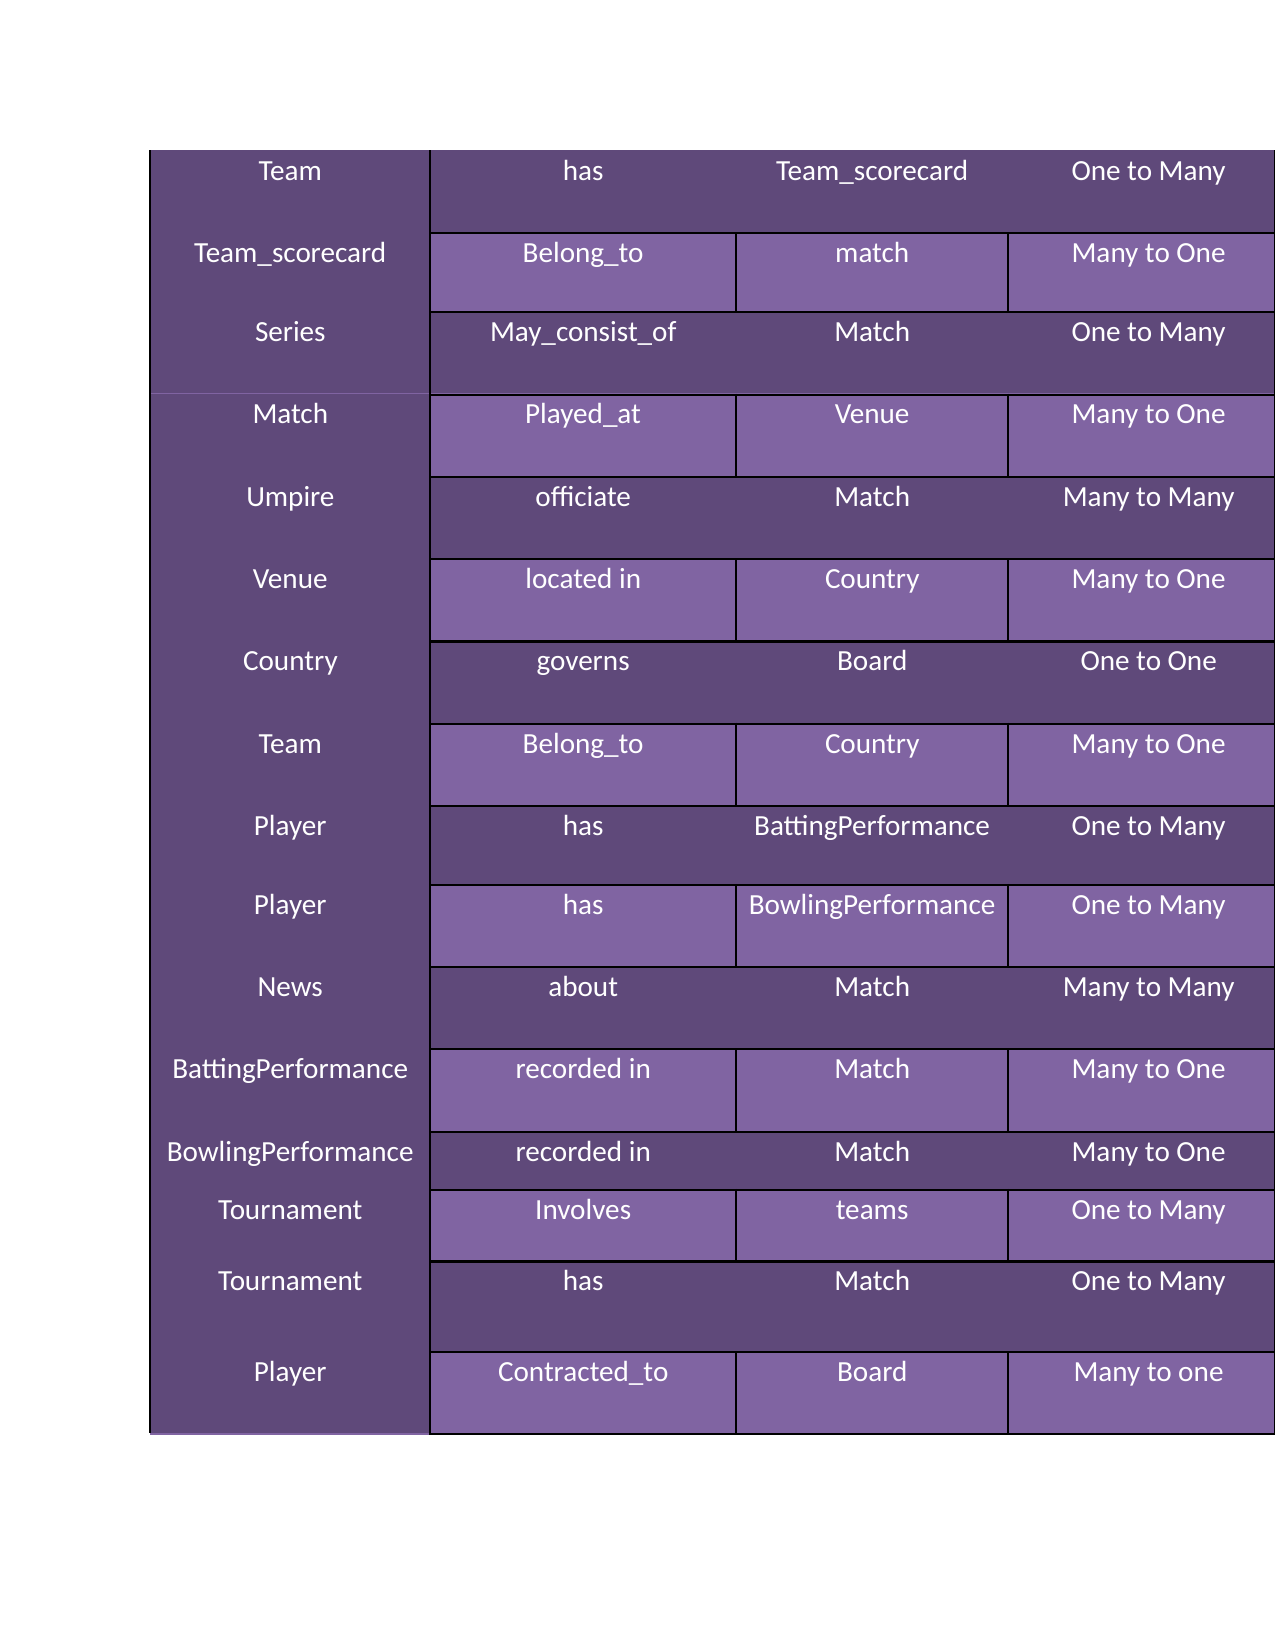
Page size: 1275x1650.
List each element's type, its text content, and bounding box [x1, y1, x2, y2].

table_cell Many to Many [1008, 968, 1274, 1048]
table_cell has [431, 1263, 736, 1351]
table_cell Match [736, 1133, 1008, 1189]
table_cell News [151, 966, 429, 1048]
table_cell Tournament [151, 1260, 429, 1351]
table_cell Umpire [151, 476, 429, 558]
table_cell One to Many [1008, 807, 1274, 884]
table_cell teams [737, 1191, 1007, 1260]
table_cell about [431, 968, 736, 1048]
table_cell Player [151, 805, 429, 884]
table_cell One to Many [1009, 886, 1274, 966]
table_cell recorded in [431, 1050, 735, 1131]
table_cell Venue [737, 396, 1007, 476]
table_cell recorded in [431, 1133, 736, 1189]
table_cell One to One [1008, 643, 1274, 723]
table_cell has [431, 150, 736, 232]
table_cell located in [431, 560, 735, 640]
table_cell Many to One [1009, 725, 1274, 805]
table_cell officiate [431, 478, 736, 558]
table_cell Player [151, 1351, 429, 1433]
table_cell has [431, 886, 735, 966]
table_cell Belong_to [431, 234, 735, 311]
table_cell BowlingPerformance [737, 886, 1007, 966]
table_cell May_consist_of [431, 313, 736, 393]
table_cell Country [151, 640, 429, 723]
table_cell Board [737, 1353, 1007, 1433]
table_cell has [431, 807, 736, 884]
table_cell Match [736, 313, 1008, 393]
table_cell One to Many [1009, 1191, 1274, 1260]
table_cell Many to One [1009, 560, 1274, 640]
table_cell Team [151, 723, 429, 805]
table_cell Many to One [1008, 1133, 1274, 1189]
table_cell Many to One [1009, 396, 1274, 476]
table_cell Team [151, 150, 429, 232]
table_cell Contracted_to [431, 1353, 735, 1433]
table_cell One to Many [1008, 150, 1274, 232]
table_cell Match [151, 394, 429, 476]
table_cell Player [151, 884, 429, 966]
table_cell governs [431, 643, 736, 723]
table_cell Team_scorecard [151, 232, 429, 311]
table_cell Team_scorecard [736, 150, 1008, 232]
table_cell BattingPerformance [736, 807, 1008, 884]
table_cell BowlingPerformance [151, 1131, 429, 1189]
table_cell One to Many [1008, 313, 1274, 393]
table_cell BattingPerformance [151, 1048, 429, 1131]
table_cell One to Many [1008, 1263, 1274, 1351]
table_cell Involves [431, 1191, 735, 1260]
table_cell Match [736, 478, 1008, 558]
table_cell Series [151, 311, 429, 393]
table_cell Board [736, 643, 1008, 723]
table_cell Belong_to [431, 725, 735, 805]
table_cell Played_at [431, 396, 735, 476]
table_cell Country [737, 725, 1007, 805]
table_cell Many to Many [1008, 478, 1274, 558]
table_cell Match [736, 1263, 1008, 1351]
table_cell Many to One [1009, 234, 1274, 311]
table_cell Venue [151, 558, 429, 640]
table_cell Match [736, 968, 1008, 1048]
table_cell Tournament [151, 1189, 429, 1260]
table_cell Many to One [1009, 1050, 1274, 1131]
table_cell match [737, 234, 1007, 311]
table_cell Country [737, 560, 1007, 640]
table_cell Many to one [1009, 1353, 1274, 1433]
table_cell Match [737, 1050, 1007, 1131]
